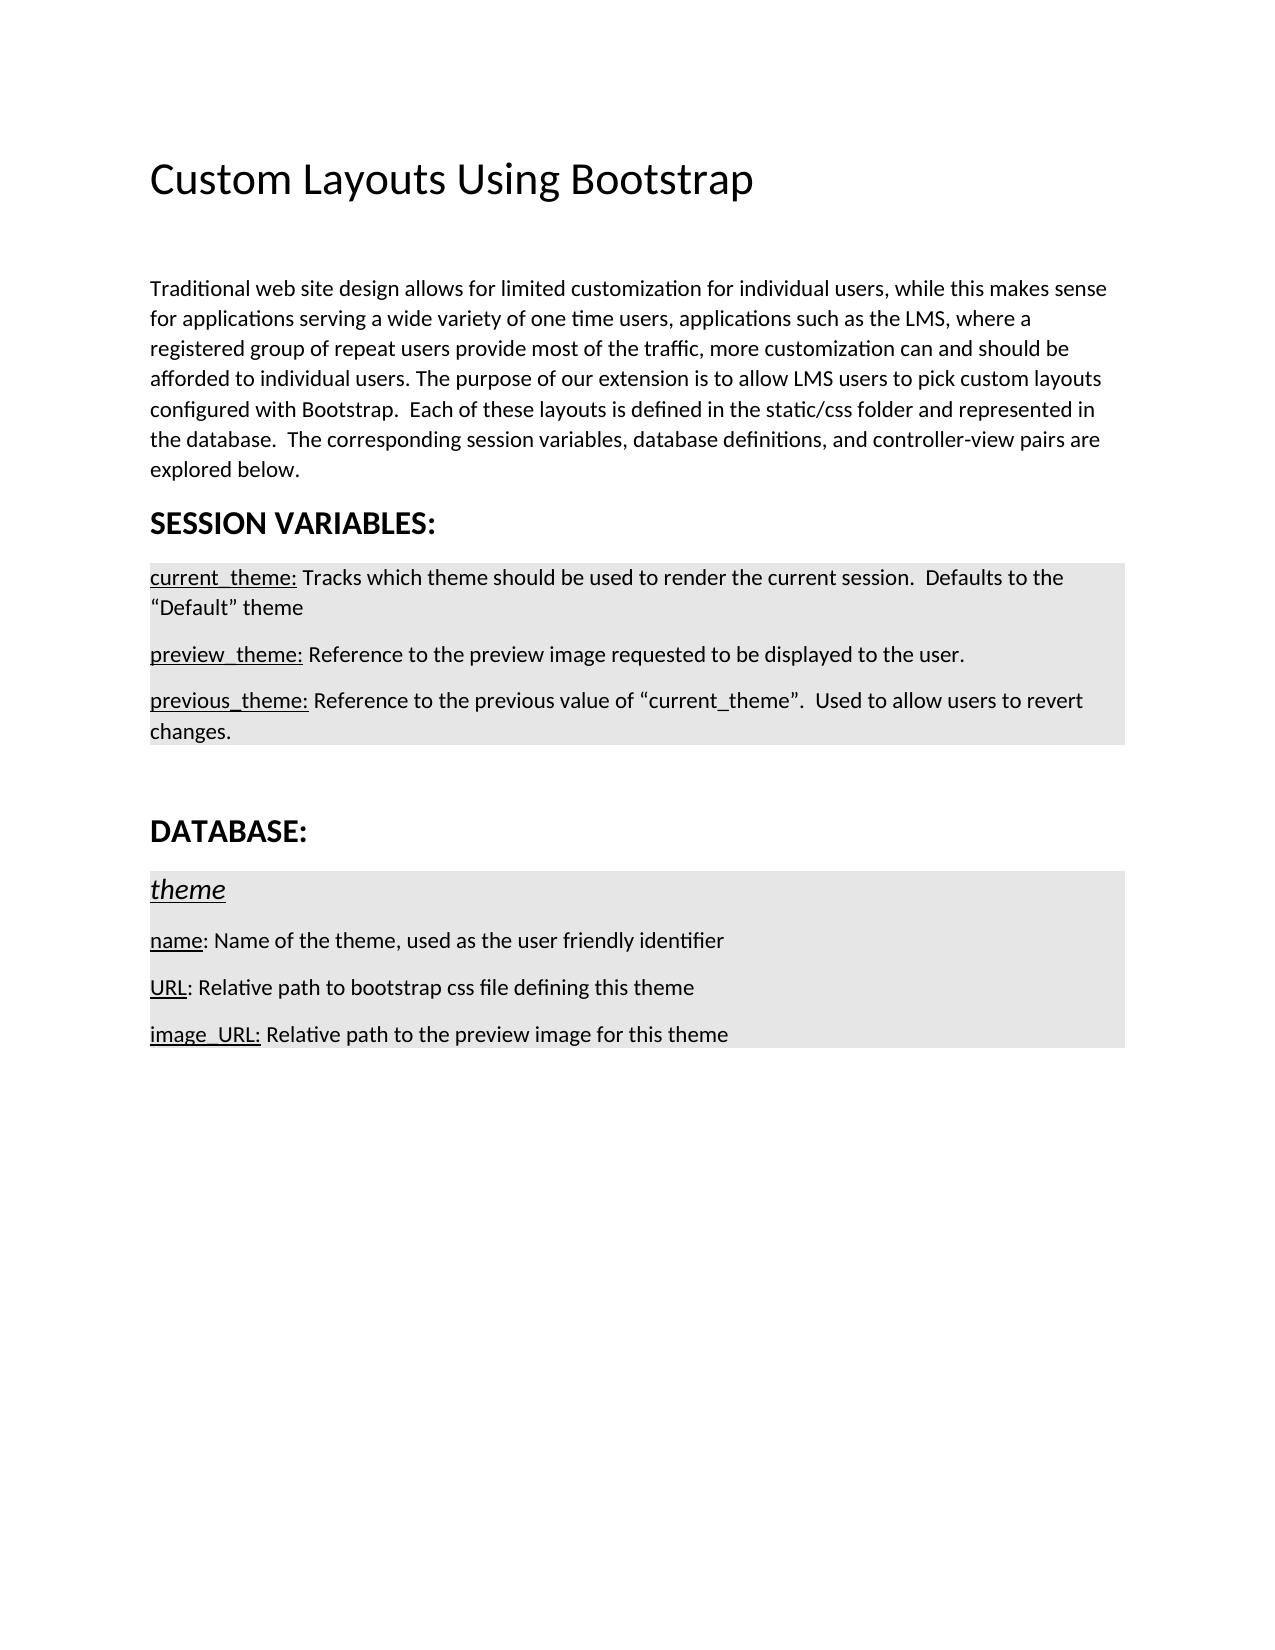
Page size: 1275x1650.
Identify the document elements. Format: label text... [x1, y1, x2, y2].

text Custom Layouts Using Bootstrap [150, 150, 1125, 206]
text SESSION VARIABLES: [150, 502, 1125, 543]
text DATABASE: [150, 811, 1125, 851]
text preview_theme: Reference to the preview image requested to be displayed to the user. [150, 640, 1125, 668]
text current_theme: Tracks which theme should be used to render the current session. Defaults to the “Default” theme [150, 563, 1125, 621]
text image_URL: Relative path to the preview image for this theme [150, 1020, 1125, 1048]
text Traditional web site design allows for limited customization for individual users, while this makes sense for applications serving a wide variety of one time users, applications such as the LMS, where a registered group of repeat users provide most of the traffic, more customization can and should be afforded to individual users. The purpose of our extension is to allow LMS users to pick custom layouts configured with Bootstrap. Each of these layouts is defined in the static/css folder and represented in the database. The corresponding session variables, database definitions, and controller-view pairs are explored below. [150, 274, 1125, 483]
text previous_theme: Reference to the previous value of “current_theme”. Used to allow users to revert changes. [150, 687, 1125, 745]
text theme [150, 871, 1125, 907]
text name: Name of the theme, used as the user friendly identifier [150, 926, 1125, 954]
text URL: Relative path to bootstrap css file defining this theme [150, 973, 1125, 1001]
